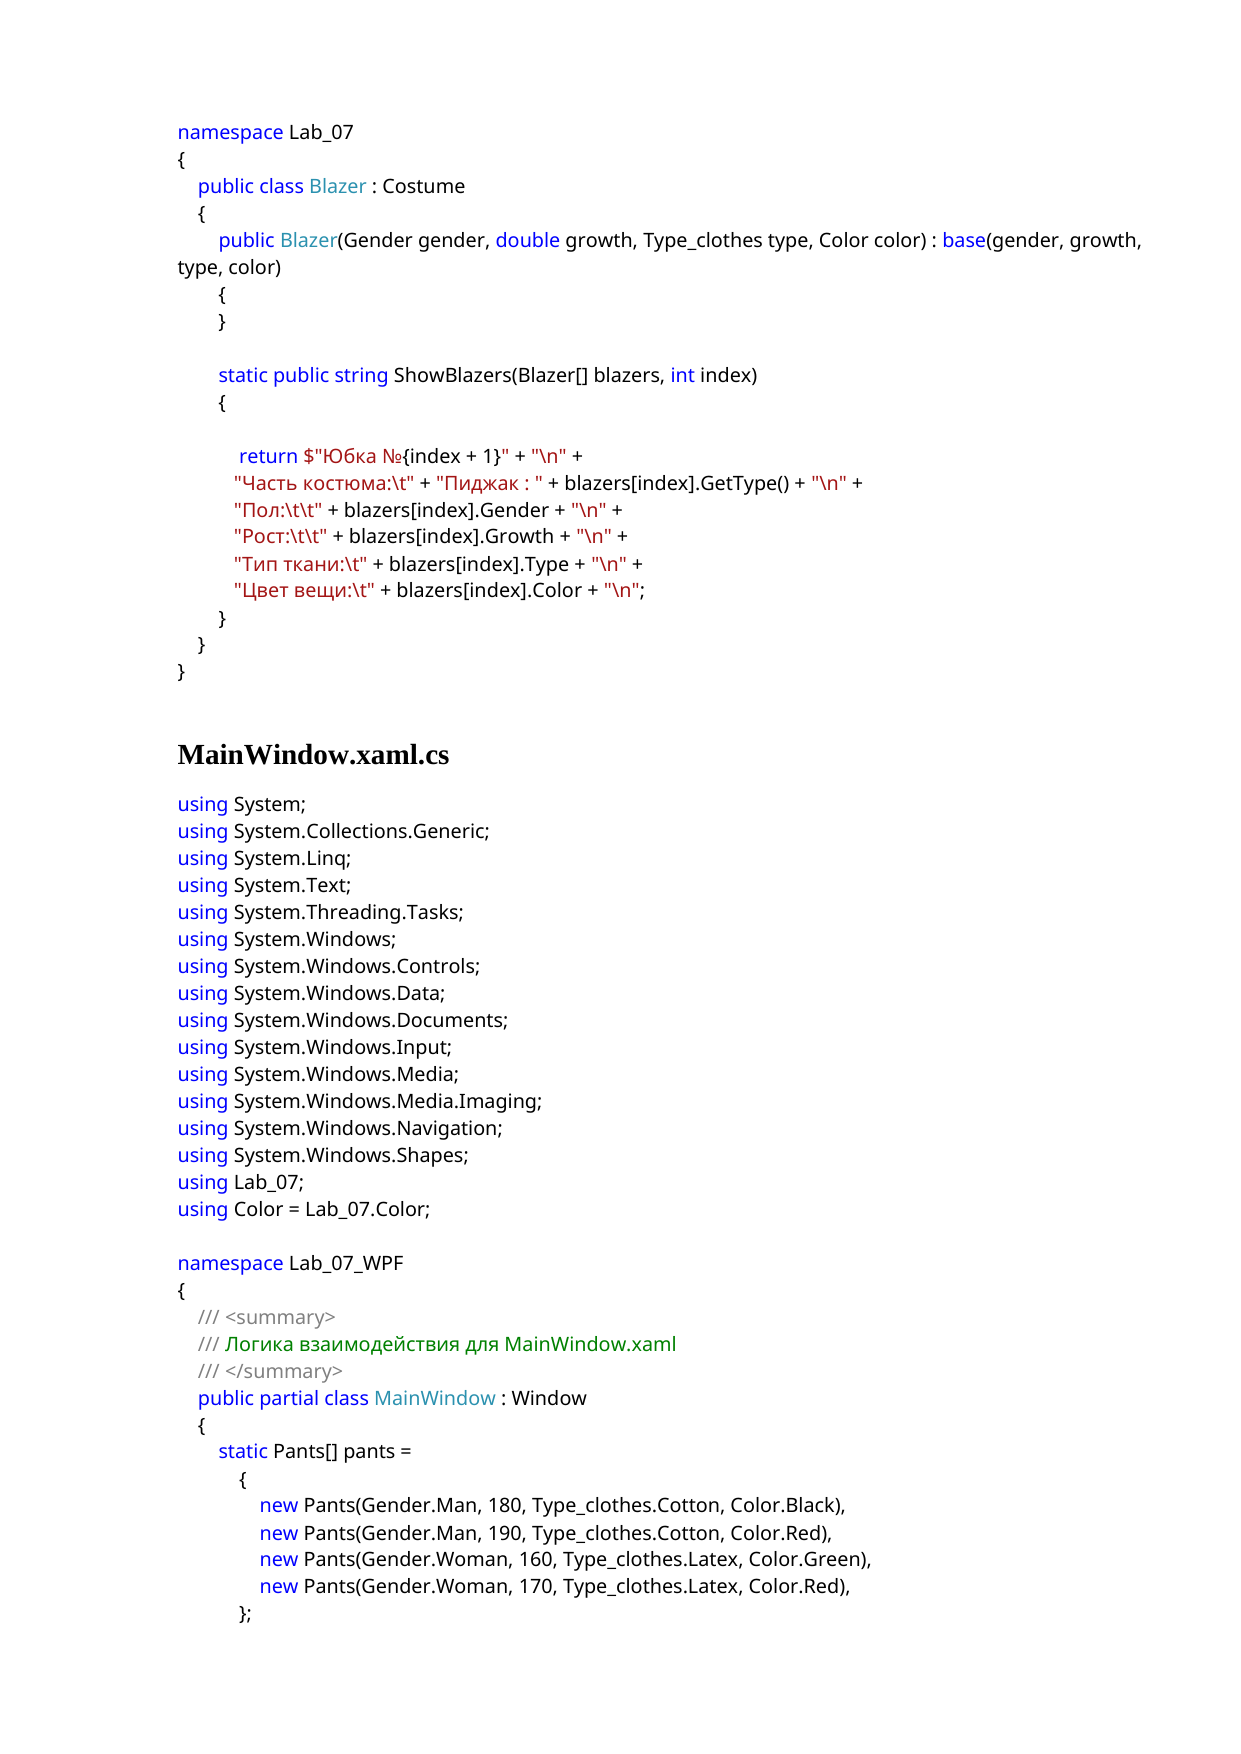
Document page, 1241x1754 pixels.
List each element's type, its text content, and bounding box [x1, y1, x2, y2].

text public partial class MainWindow : Window [177, 1384, 1152, 1411]
text using System.Windows.Data; [177, 979, 1152, 1006]
text using System.Collections.Generic; [177, 817, 1152, 844]
text { [177, 145, 1152, 172]
text new Pants(Gender.Woman, 170, Type_clothes.Latex, Color.Red), [177, 1573, 1152, 1600]
text new Pants(Gender.Woman, 160, Type_clothes.Latex, Color.Green), [177, 1546, 1152, 1573]
text } [177, 658, 1152, 685]
text MainWindow.xaml.cs [177, 737, 1152, 771]
text { [177, 1465, 1152, 1492]
text public class Blazer : Costume [177, 172, 1152, 199]
text public Blazer(Gender gender, double growth, Type_clothes type, Color color) : base(gender, growth, type, color) [177, 226, 1152, 280]
text } [177, 604, 1152, 631]
text "Пол:\t\t" + blazers[index].Gender + "\n" + [177, 496, 1152, 523]
text { [177, 388, 1152, 415]
text }; [177, 1600, 1152, 1627]
text using System.Windows.Navigation; [177, 1114, 1152, 1141]
text using System.Text; [177, 871, 1152, 898]
text using System.Windows.Shapes; [177, 1141, 1152, 1168]
text new Pants(Gender.Man, 190, Type_clothes.Cotton, Color.Red), [177, 1519, 1152, 1546]
text } [177, 631, 1152, 658]
text using System.Threading.Tasks; [177, 898, 1152, 925]
text static Pants[] pants = [177, 1438, 1152, 1465]
text /// <summary> [177, 1303, 1152, 1330]
text using System.Linq; [177, 844, 1152, 871]
text { [177, 280, 1152, 307]
text { [177, 199, 1152, 226]
text /// </summary> [177, 1357, 1152, 1384]
text namespace Lab_07_WPF [177, 1249, 1152, 1276]
text using System.Windows.Media; [177, 1060, 1152, 1087]
text { [177, 1411, 1152, 1438]
text "Часть костюма:\t" + "Пиджак : " + blazers[index].GetType() + "\n" + [177, 469, 1152, 496]
text using Lab_07; [177, 1168, 1152, 1195]
text new Pants(Gender.Man, 180, Type_clothes.Cotton, Color.Black), [177, 1492, 1152, 1519]
text { [177, 1276, 1152, 1303]
text return $"Юбка №{index + 1}" + "\n" + [177, 442, 1152, 469]
text using System; [177, 790, 1152, 817]
text static public string ShowBlazers(Blazer[] blazers, int index) [177, 361, 1152, 388]
text "Цвет вещи:\t" + blazers[index].Color + "\n"; [177, 577, 1152, 604]
text } [177, 307, 1152, 334]
text "Тип ткани:\t" + blazers[index].Type + "\n" + [177, 550, 1152, 577]
text namespace Lab_07 [177, 118, 1152, 145]
text using Color = Lab_07.Color; [177, 1195, 1152, 1222]
text "Рост:\t\t" + blazers[index].Growth + "\n" + [177, 523, 1152, 550]
text using System.Windows.Controls; [177, 952, 1152, 979]
text using System.Windows; [177, 925, 1152, 952]
text using System.Windows.Media.Imaging; [177, 1087, 1152, 1114]
text /// Логика взаимодействия для MainWindow.xaml [177, 1330, 1152, 1357]
text using System.Windows.Documents; [177, 1006, 1152, 1033]
text using System.Windows.Input; [177, 1033, 1152, 1060]
